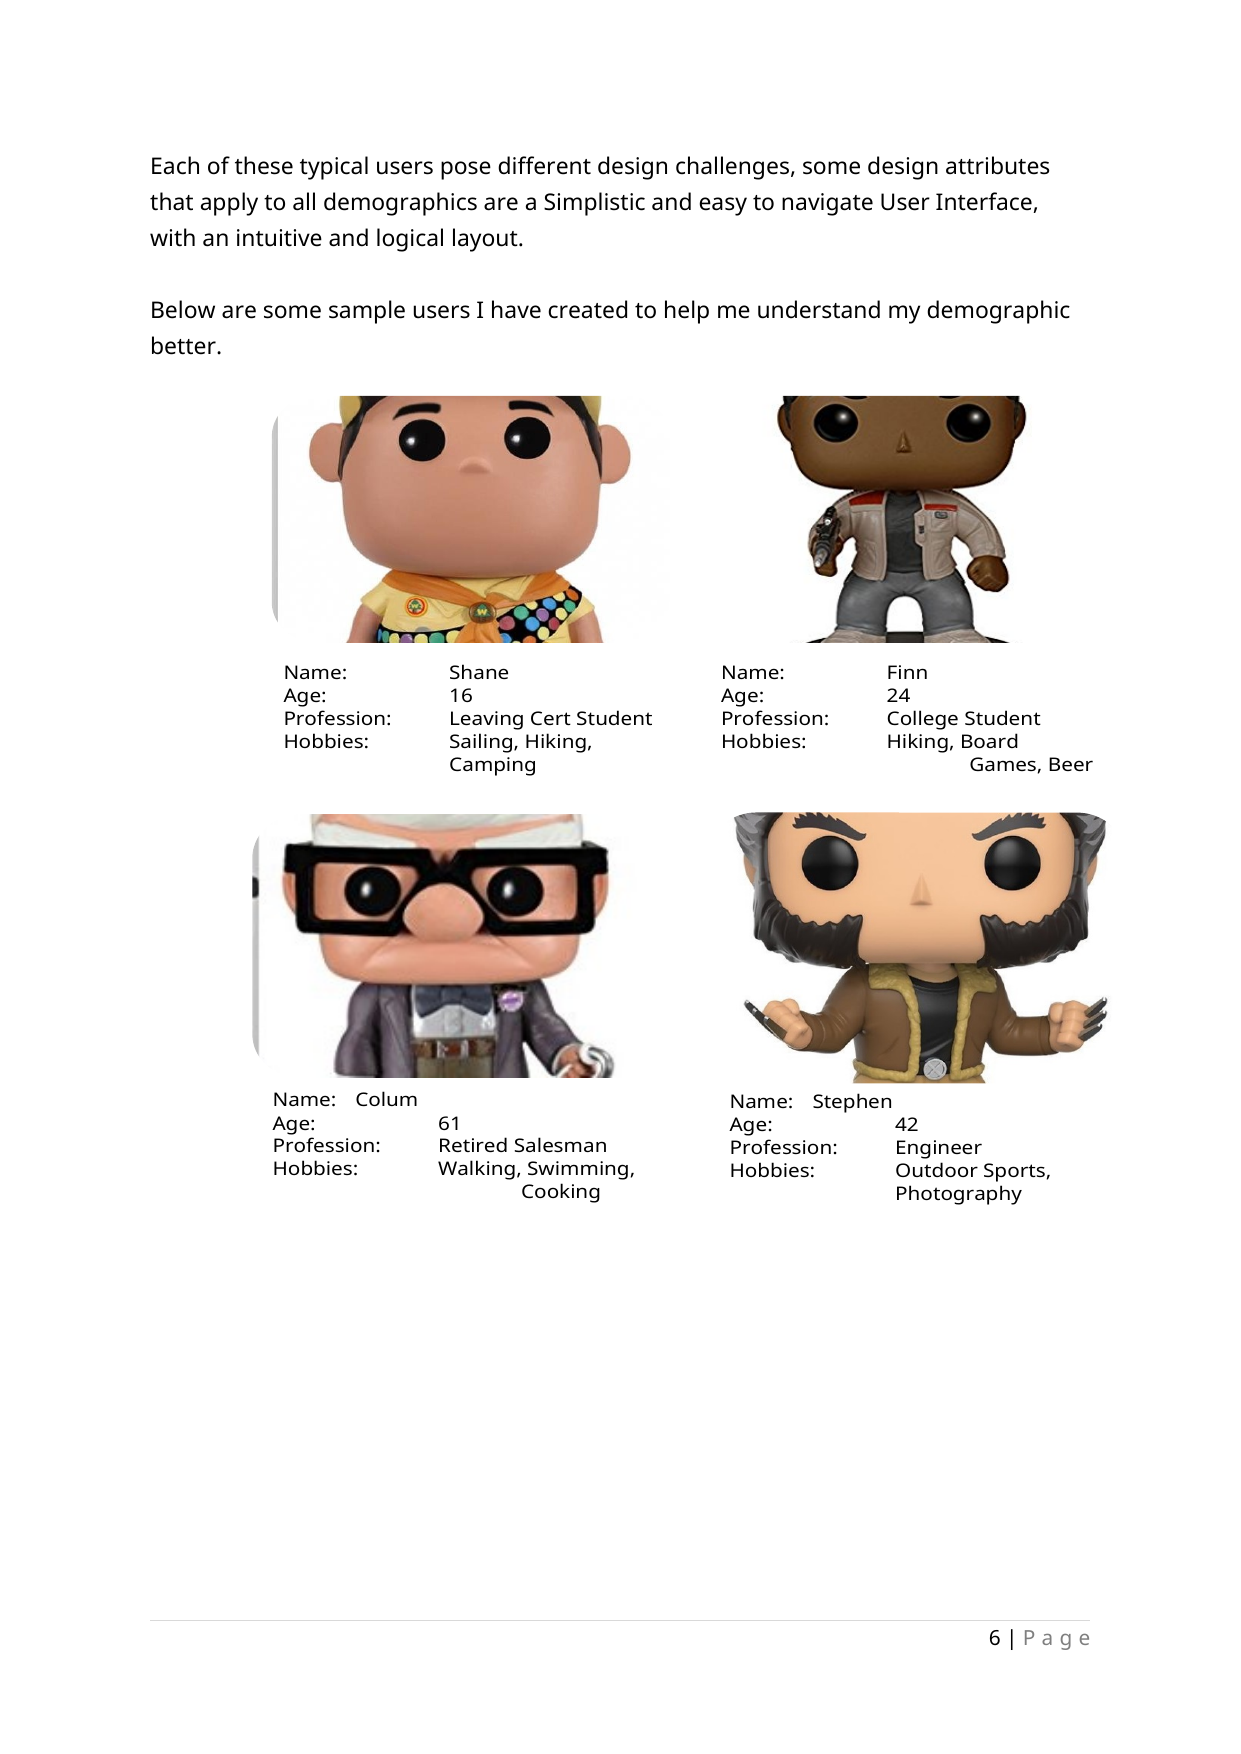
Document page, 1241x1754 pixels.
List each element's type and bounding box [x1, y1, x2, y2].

picture [706, 812, 1127, 1084]
picture [709, 395, 1107, 643]
picture [252, 814, 667, 1078]
text [150, 150, 1090, 361]
picture [271, 395, 670, 643]
